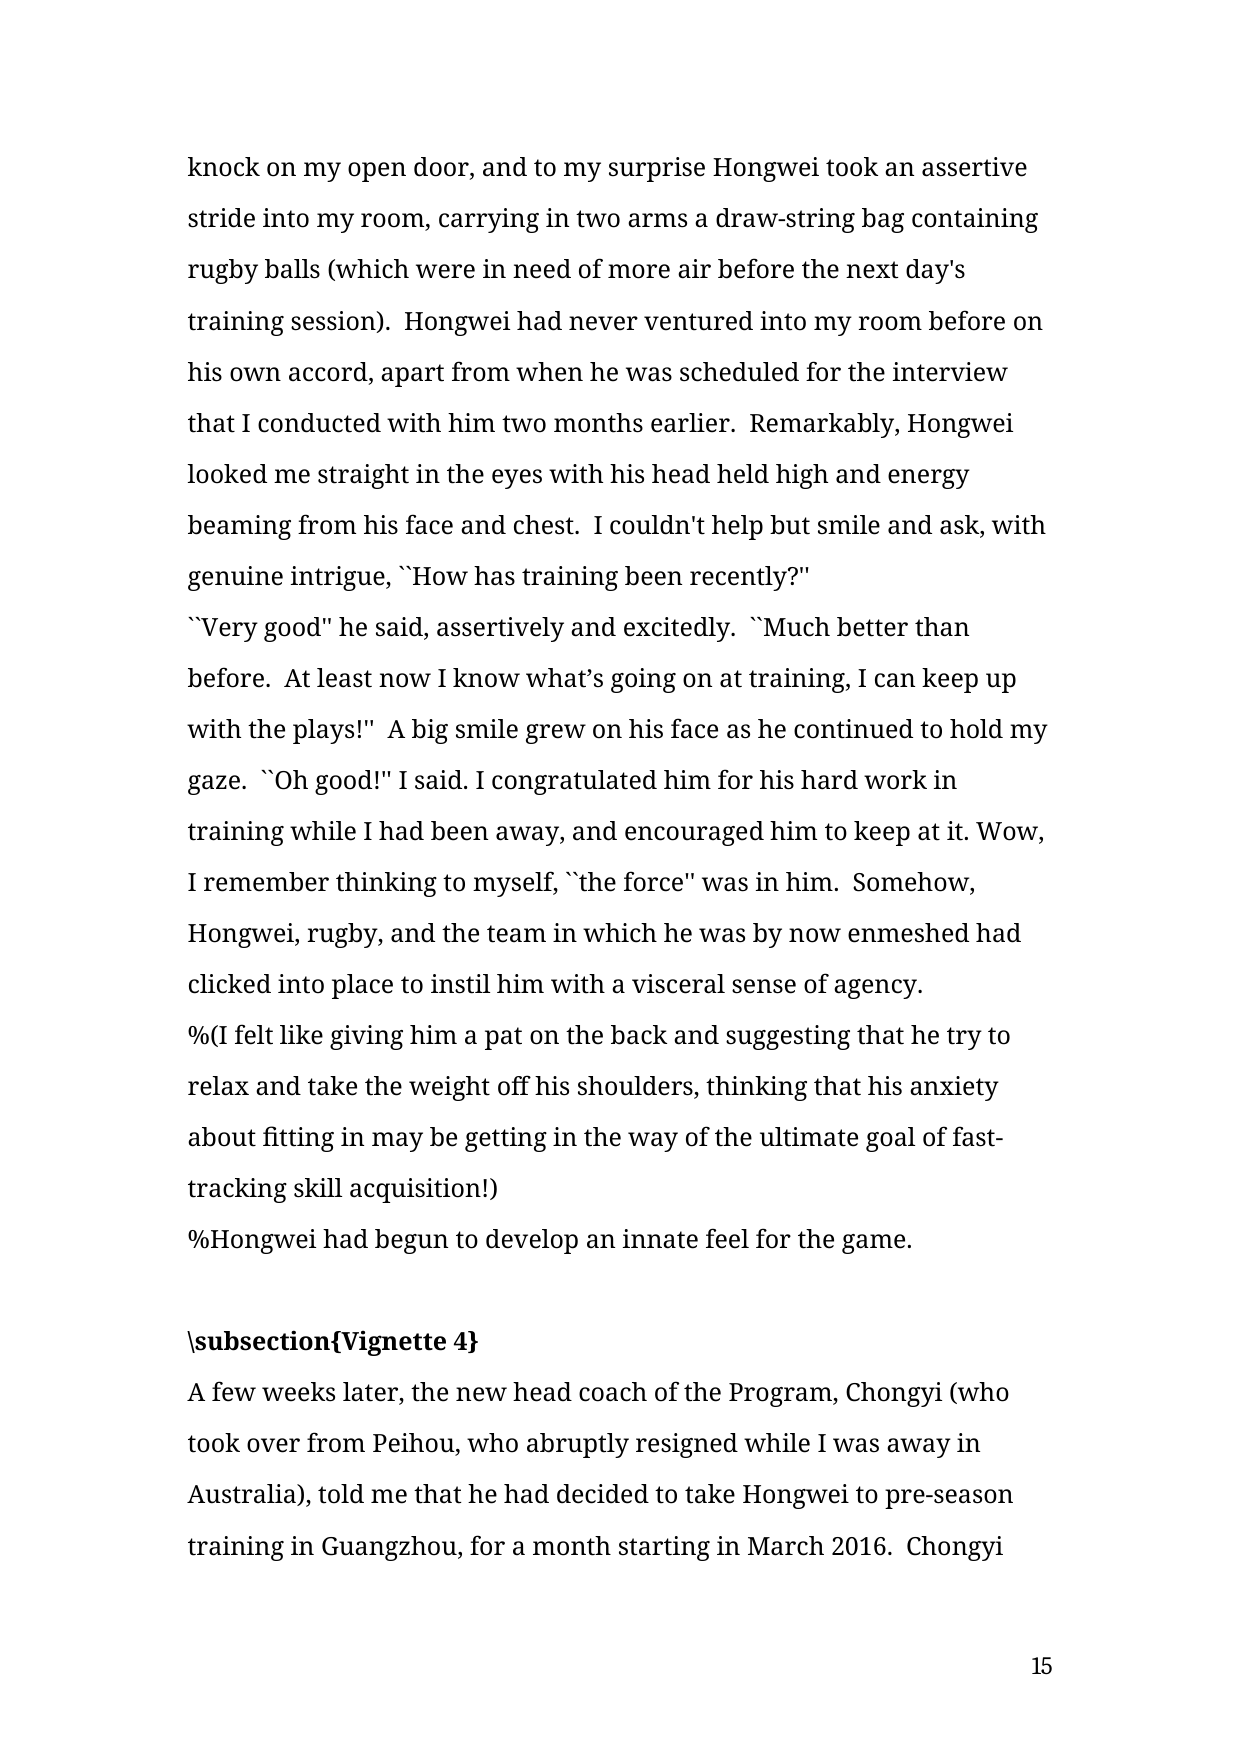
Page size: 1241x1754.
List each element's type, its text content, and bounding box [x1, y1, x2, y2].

text ``Very good'' he said, assertively and excitedly. ``Much better than before. At least now I know what’s going on at training, I can keep up with the plays!'' A big smile grew on his face as he continued to hold my gaze. ``Oh good!'' I said. I congratulated him for his hard work in training while I had been away, and encouraged him to keep at it. Wow, I remember thinking to myself, ``the force'' was in him. Somehow, Hongwei, rugby, and the team in which he was by now enmeshed had clicked into place to instil him with a visceral sense of agency. [187, 609, 1053, 1001]
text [187, 150, 1053, 592]
text %(I felt like giving him a pat on the back and suggesting that he try to relax and take the weight off his shoulders, thinking that his anxiety about fitting in may be getting in the way of the ultimate goal of fast-tracking skill acquisition!) [187, 1018, 1053, 1205]
text \subsection{Vignette 4} [187, 1324, 1053, 1358]
text %Hongwei had begun to develop an innate feel for the game. [187, 1222, 1053, 1256]
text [187, 1375, 1053, 1562]
